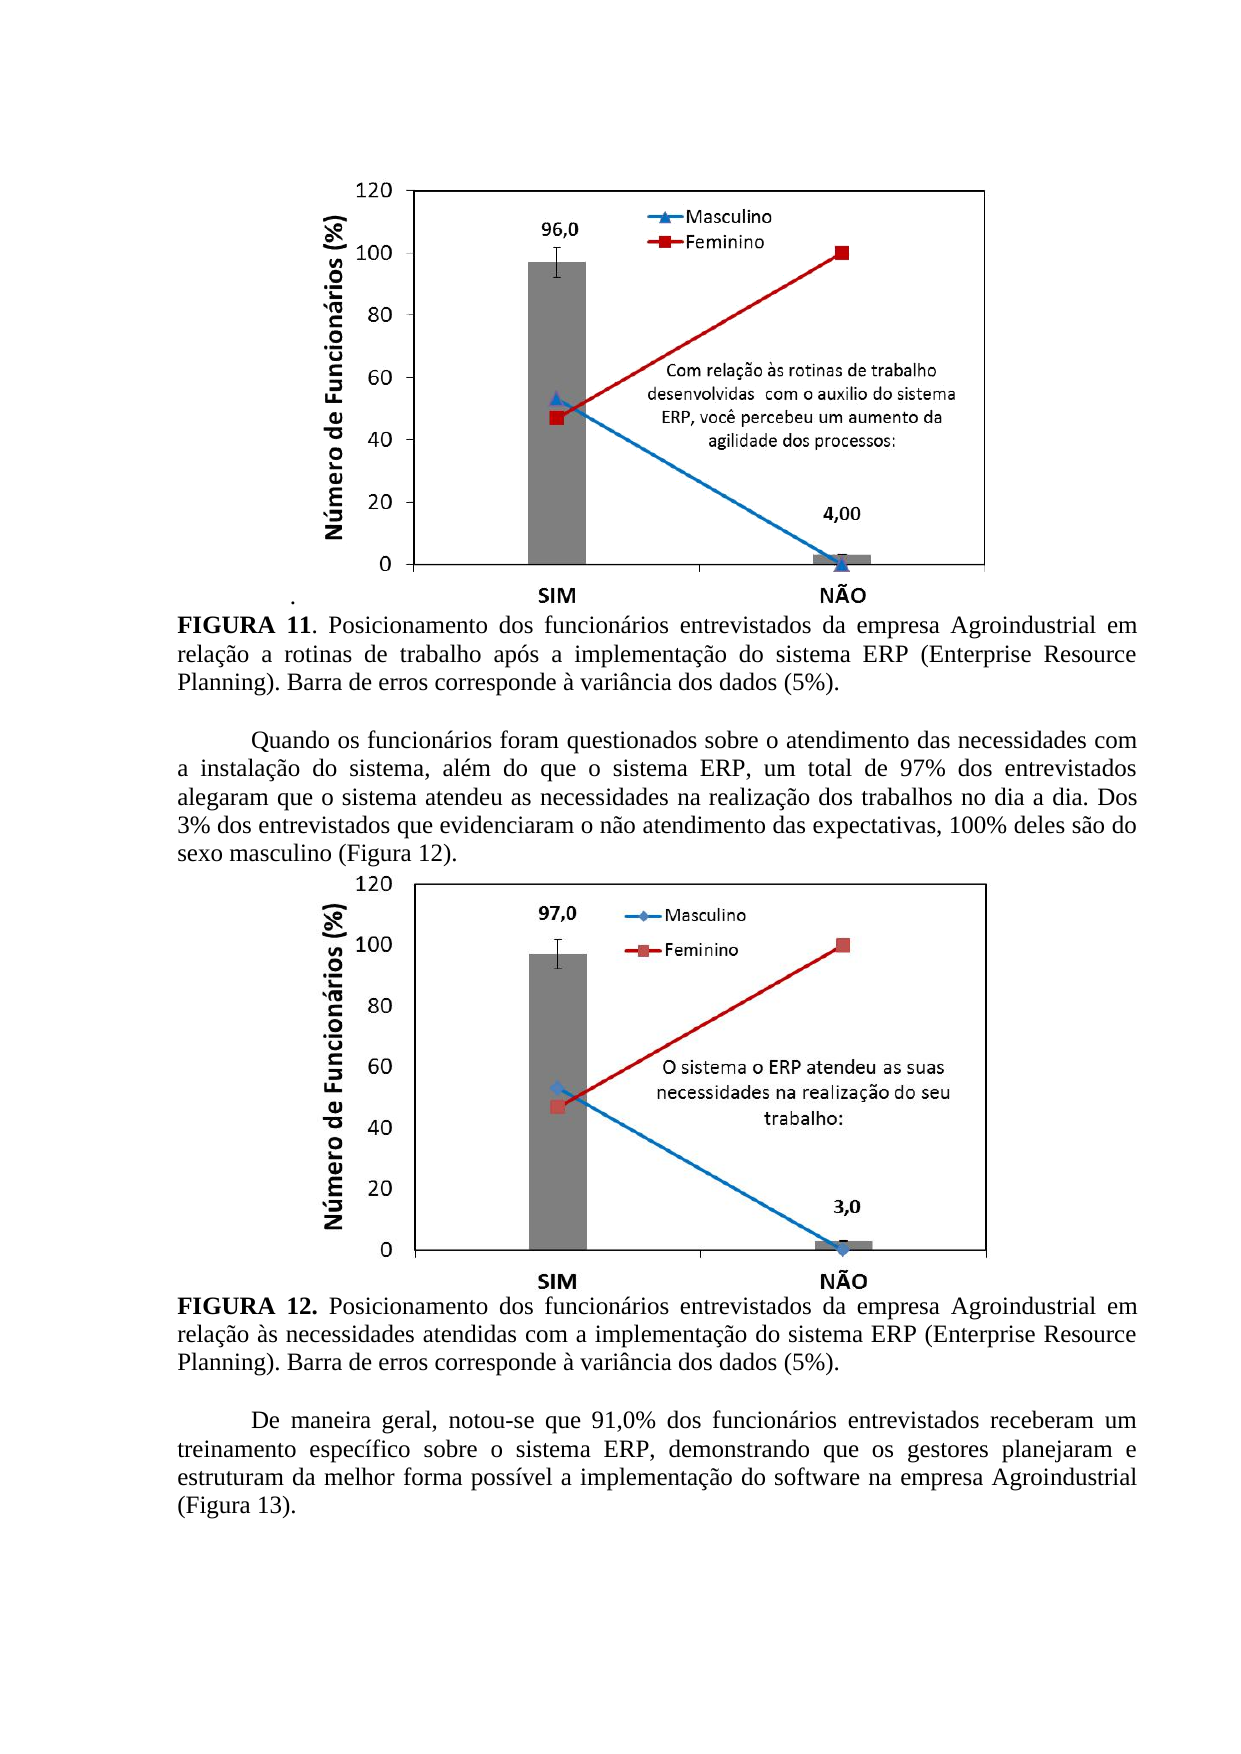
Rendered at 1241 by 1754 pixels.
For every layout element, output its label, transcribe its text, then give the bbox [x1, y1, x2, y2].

text FIGURA 12. Posicionamento dos funcionários entrevistados da empresa Agroindustrial em relação às necessidades atendidas com a implementação do sistema ERP (Enterprise Resource Planning). Barra de erros corresponde à variância dos dados (5%). [177, 1292, 1138, 1376]
picture [301, 177, 1010, 581]
picture [302, 868, 1011, 1292]
text Quando os funcionários foram questionados sobre o atendimento das necessidades com a instalação do sistema, além do que o sistema ERP, um total de 97% dos entrevistados alegaram que o sistema atendeu as necessidades na realização dos trabalhos no dia a dia. Dos 3% dos entrevistados que evidenciaram o não atendimento das expectativas, 100% deles são do sexo masculino (Figura 12). [177, 726, 1138, 867]
text FIGURA 11. Posicionamento dos funcionários entrevistados da empresa Agroindustrial em relação a rotinas de trabalho após a implementação do sistema ERP (Enterprise Resource Planning). Barra de erros corresponde à variância dos dados (5%). [177, 611, 1138, 696]
text De maneira geral, notou-se que 91,0% dos funcionários entrevistados receberam um treinamento específico sobre o sistema ERP, demonstrando que os gestores planejaram e estruturam da melhor forma possível a implementação do software na empresa Agroindustrial (Figura 13). [177, 1406, 1138, 1519]
text . [289, 581, 1138, 610]
